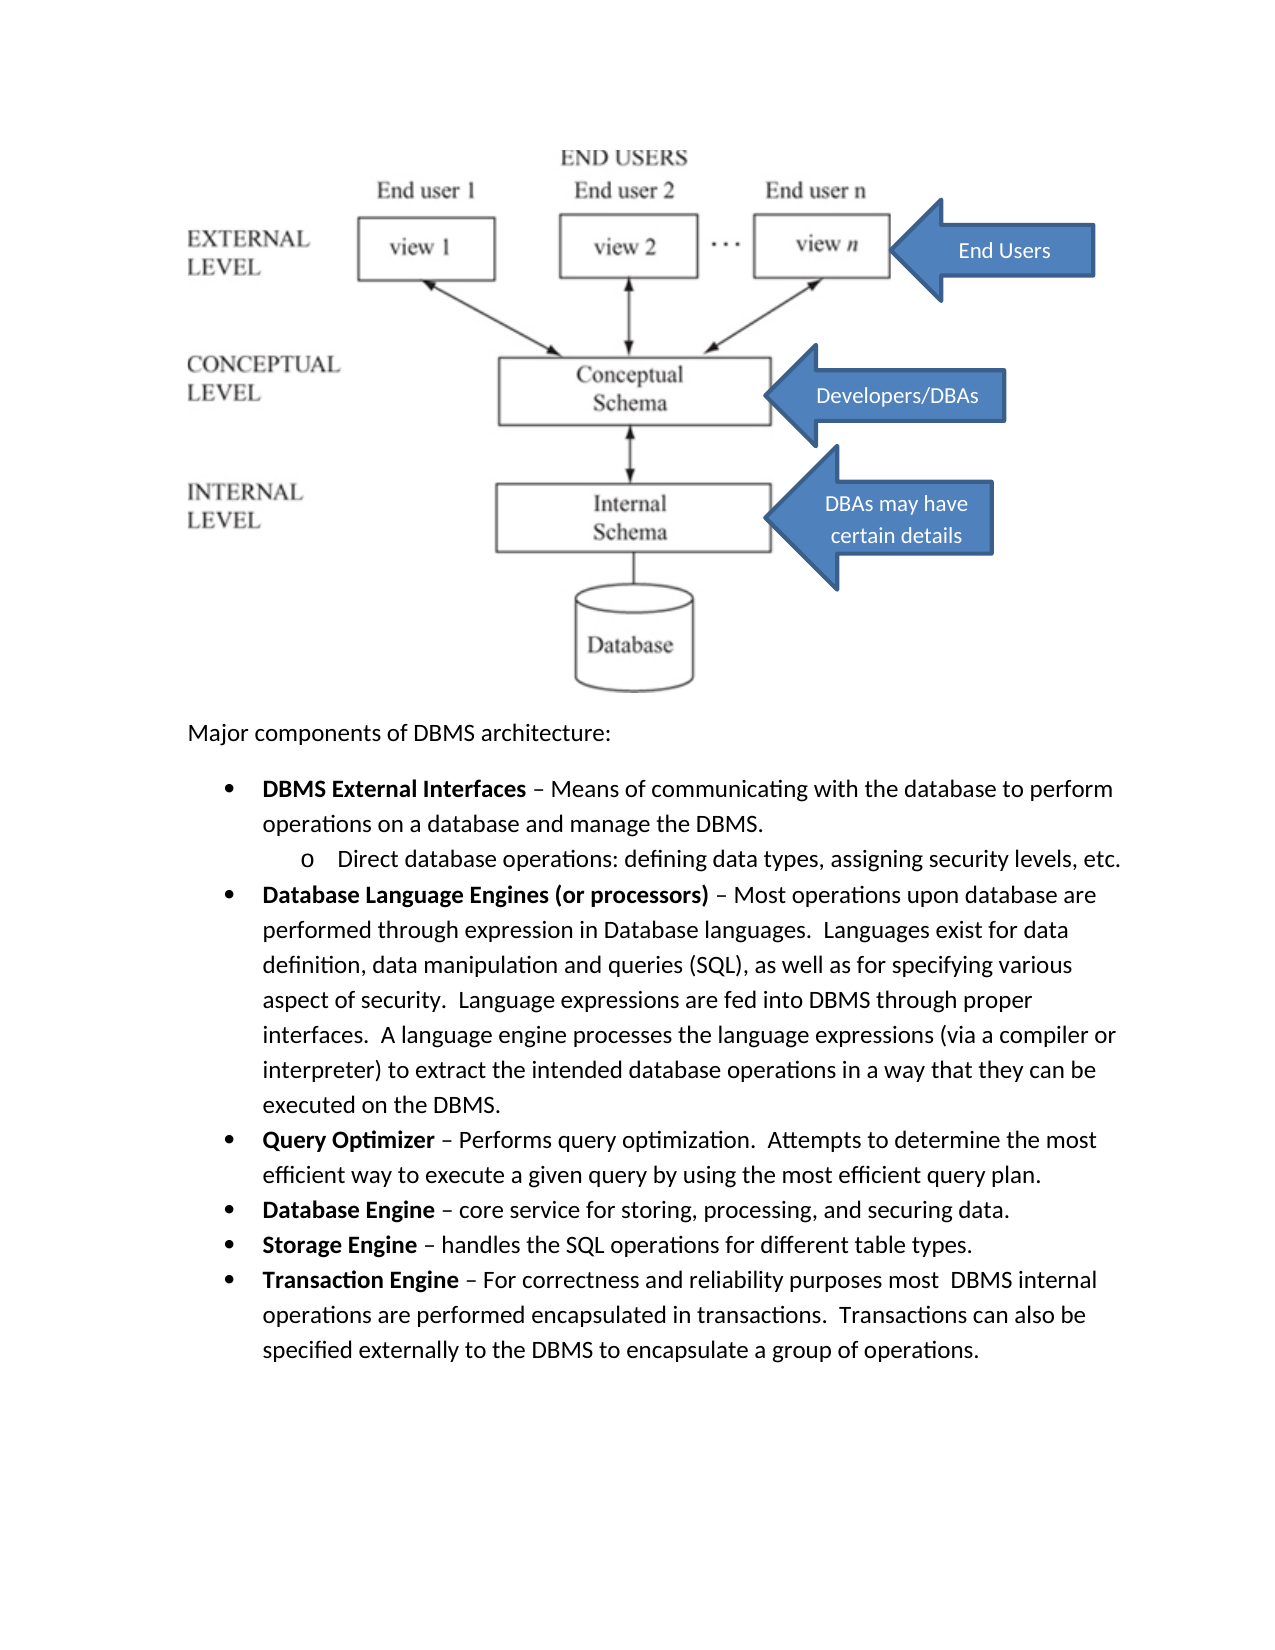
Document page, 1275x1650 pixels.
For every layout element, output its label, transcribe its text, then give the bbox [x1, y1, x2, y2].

list Database Engine – core service for storing, processing, and securing data. [225, 1194, 1125, 1225]
picture [187, 150, 891, 693]
list Transaction Engine – For correctness and reliability purposes most DBMS internal operations are performed encapsulated in transactions. Transactions can also be specified externally to the DBMS to encapsulate a group of operations. [225, 1264, 1125, 1365]
list Query Optimizer – Performs query optimization. Attempts to determine the most efficient way to execute a given query by using the most efficient query plan. [225, 1124, 1125, 1190]
list Direct database operations: defining data types, assigning security levels, etc. [300, 843, 1125, 875]
list DBMS External Interfaces – Means of communicating with the database to perform operations on a database and manage the DBMS. [225, 773, 1125, 838]
list Database Language Engines (or processors) – Most operations upon database are performed through expression in Database languages. Languages exist for data definition, data manipulation and queries (SQL), as well as for specifying various aspect of security. Language expressions are fed into DBMS through proper interfaces. A language engine processes the language expressions (via a compiler or interpreter) to extract the intended database operations in a way that they can be executed on the DBMS. [225, 879, 1125, 1120]
list Storage Engine – handles the SQL operations for different table types. [225, 1229, 1125, 1260]
text Major components of DBMS architecture: [187, 717, 1125, 748]
